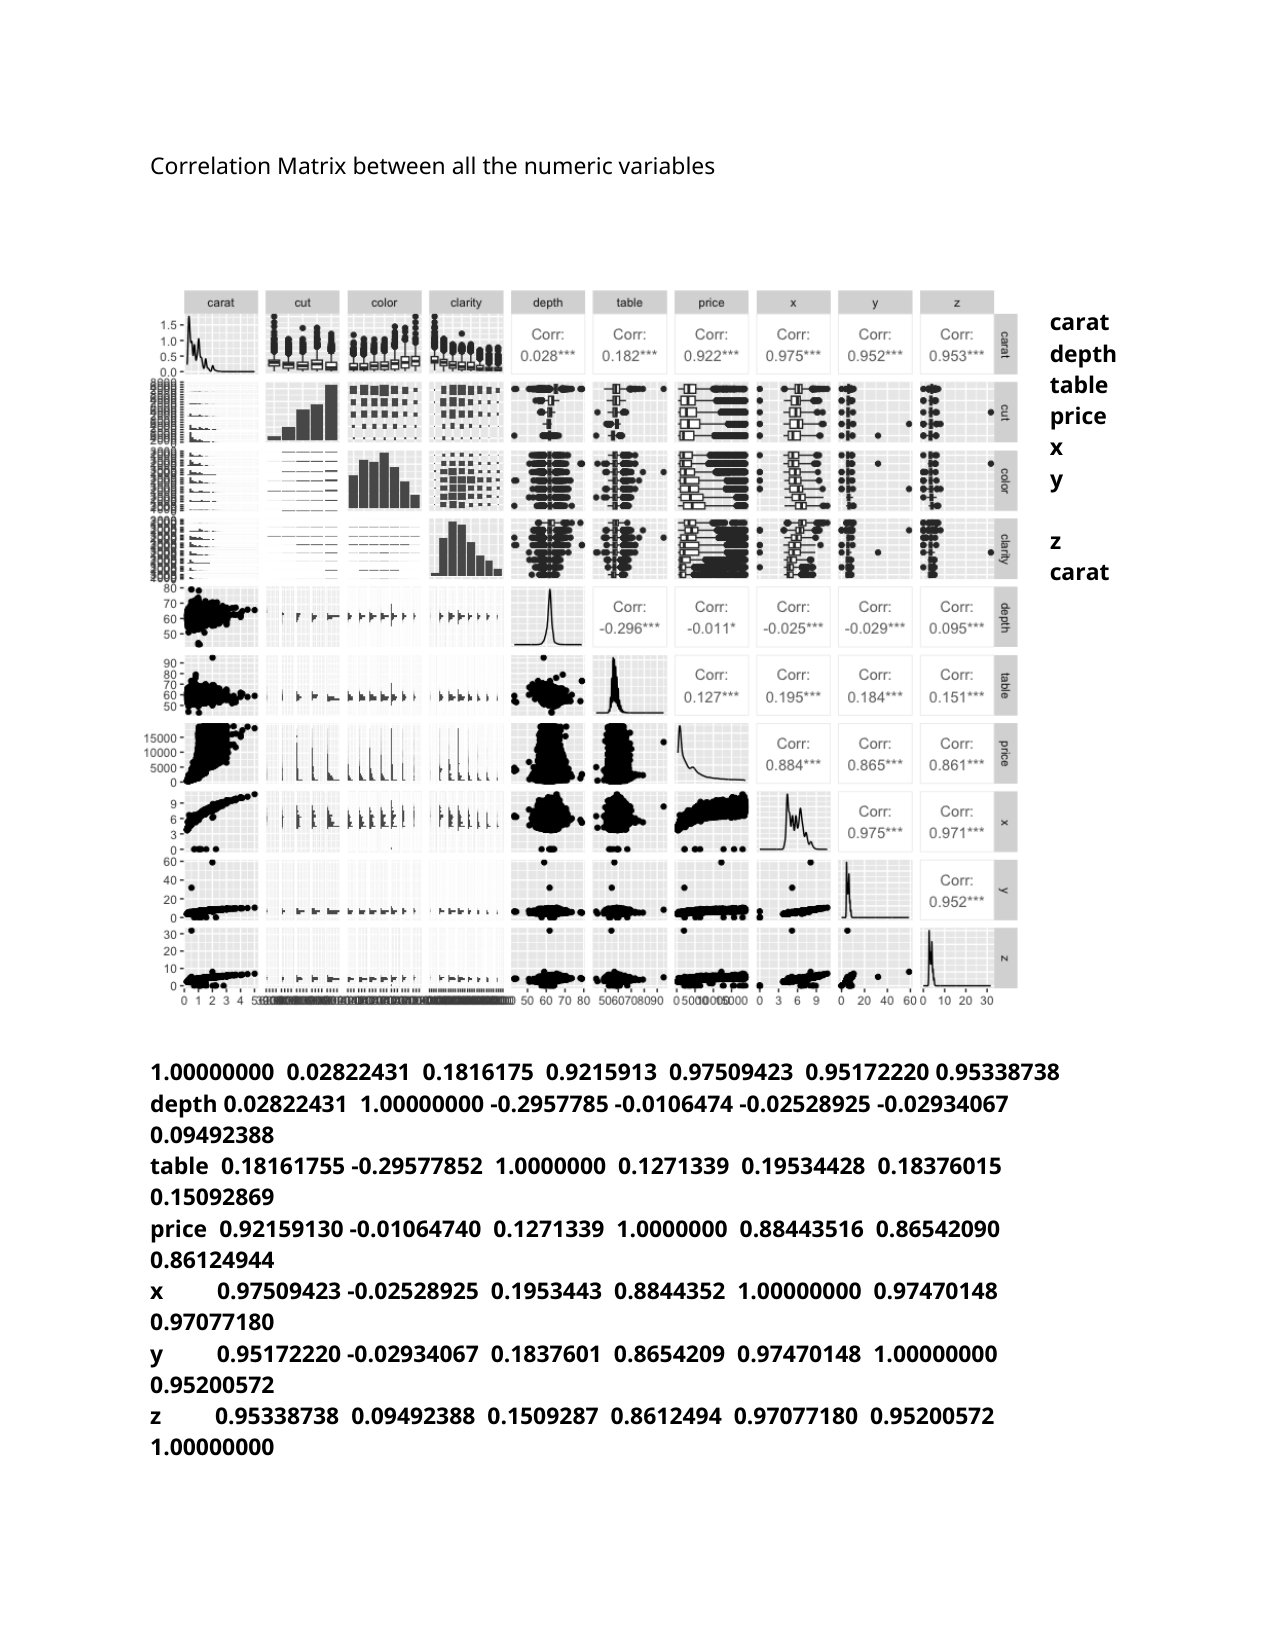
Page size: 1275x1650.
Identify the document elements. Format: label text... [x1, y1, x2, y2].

text z 0.95338738 0.09492388 0.1509287 0.8612494 0.97077180 0.95200572 1.00000000 [150, 1400, 1125, 1462]
text y 0.95172220 -0.02934067 0.1837601 0.8654209 0.97470148 1.00000000 0.95200572 [150, 1337, 1125, 1400]
text depth 0.02822431 1.00000000 -0.2957785 -0.0106474 -0.02528925 -0.02934067 0.09492388 [150, 1087, 1125, 1150]
text carat depth table price x y z [150, 275, 1125, 556]
text table 0.18161755 -0.29577852 1.0000000 0.1271339 0.19534428 0.18376015 0.15092869 [150, 1150, 1125, 1212]
text carat 1.00000000 0.02822431 0.1816175 0.9215913 0.97509423 0.95172220 0.95338738 [150, 556, 1125, 1087]
text price 0.92159130 -0.01064740 0.1271339 1.0000000 0.88443516 0.86542090 0.86124944 [150, 1212, 1125, 1275]
picture [136, 283, 1025, 1014]
text Correlation Matrix between all the numeric variables [150, 150, 1125, 181]
text x 0.97509423 -0.02528925 0.1953443 0.8844352 1.00000000 0.97470148 0.97077180 [150, 1275, 1125, 1337]
